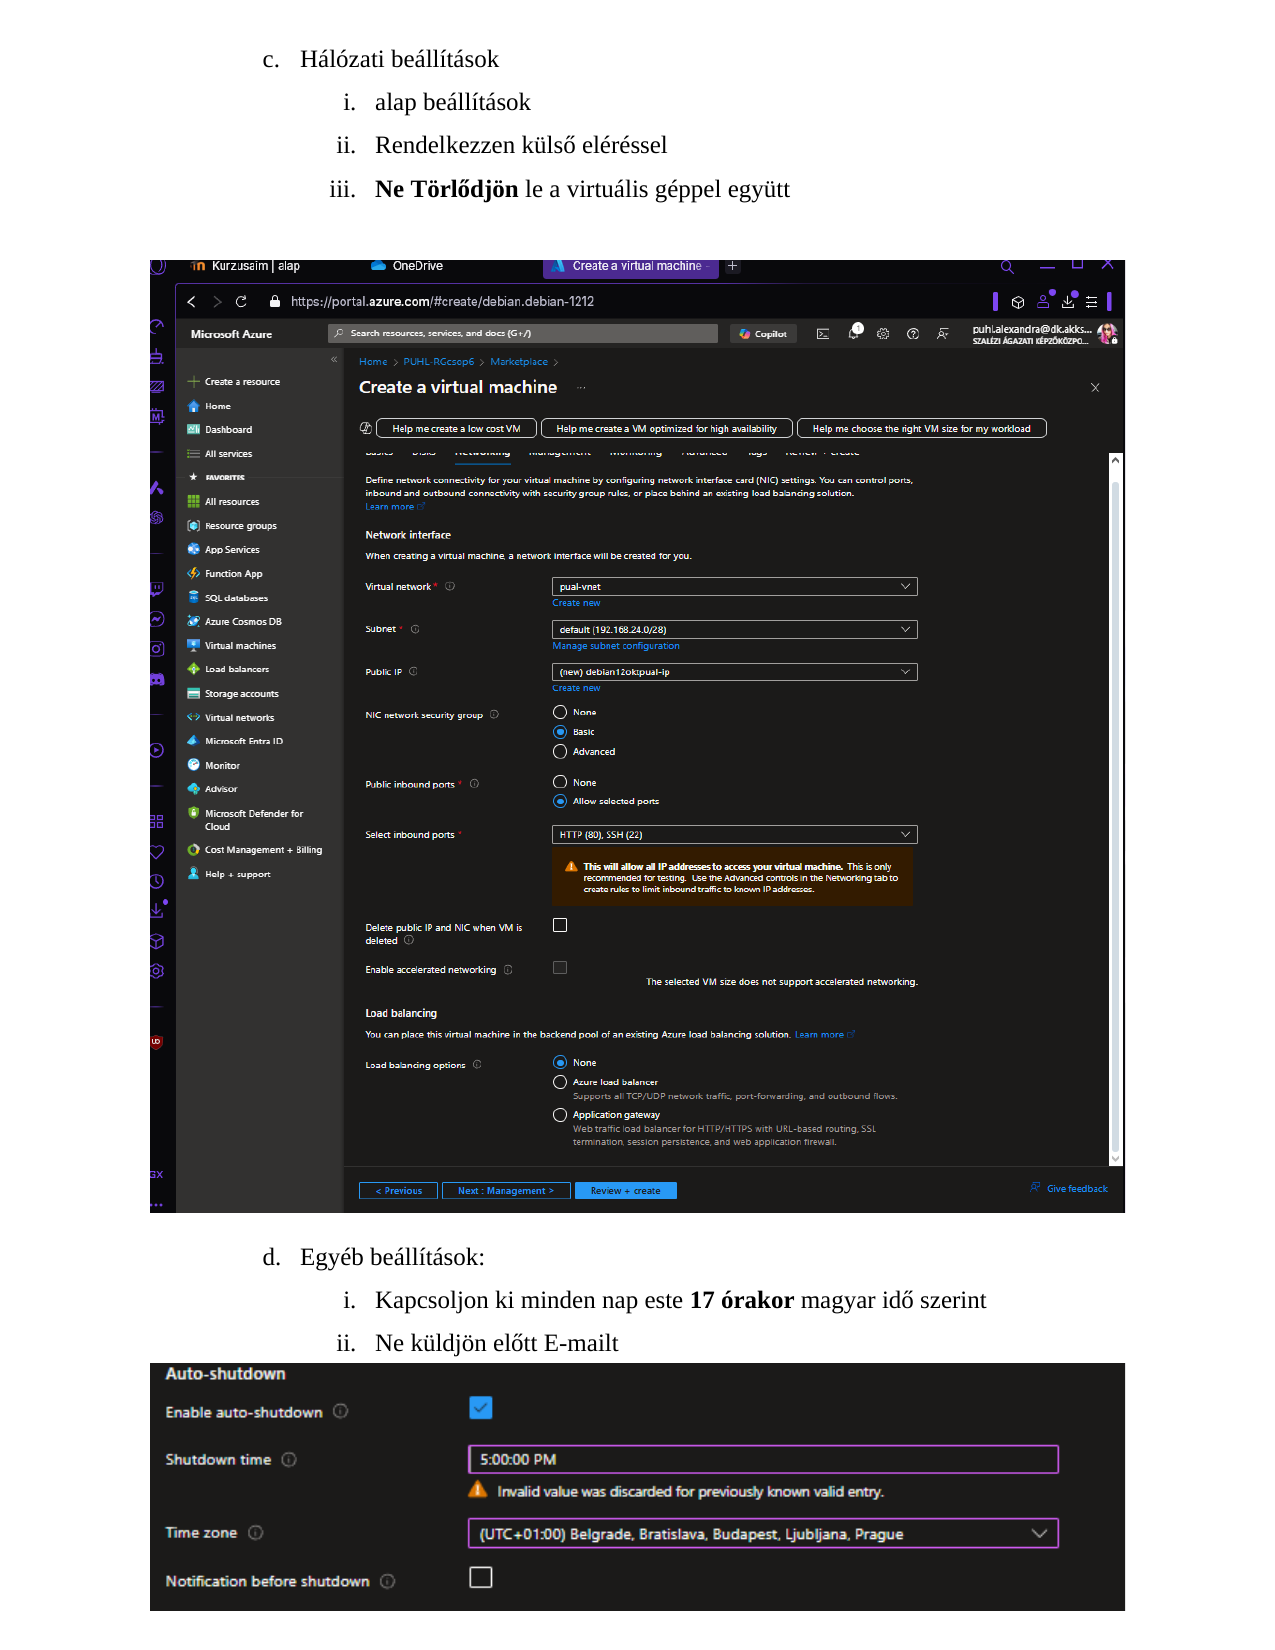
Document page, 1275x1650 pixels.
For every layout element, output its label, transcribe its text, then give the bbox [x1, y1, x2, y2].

list alap beállítások [356, 87, 1125, 116]
list Ne Törlődjön le a virtuális géppel együtt [356, 174, 1125, 202]
picture [150, 1363, 1125, 1611]
list Egyéb beállítások: [262, 1213, 1125, 1270]
list Rendelkezzen külső eléréssel [356, 131, 1125, 159]
list Hálózati beállítások [262, 44, 1125, 73]
list Ne küldjön előtt E-mailt [356, 1328, 1125, 1357]
picture [150, 260, 1125, 1213]
list Kapcsoljon ki minden nap este 17 órakor magyar idő szerint [356, 1285, 1125, 1313]
